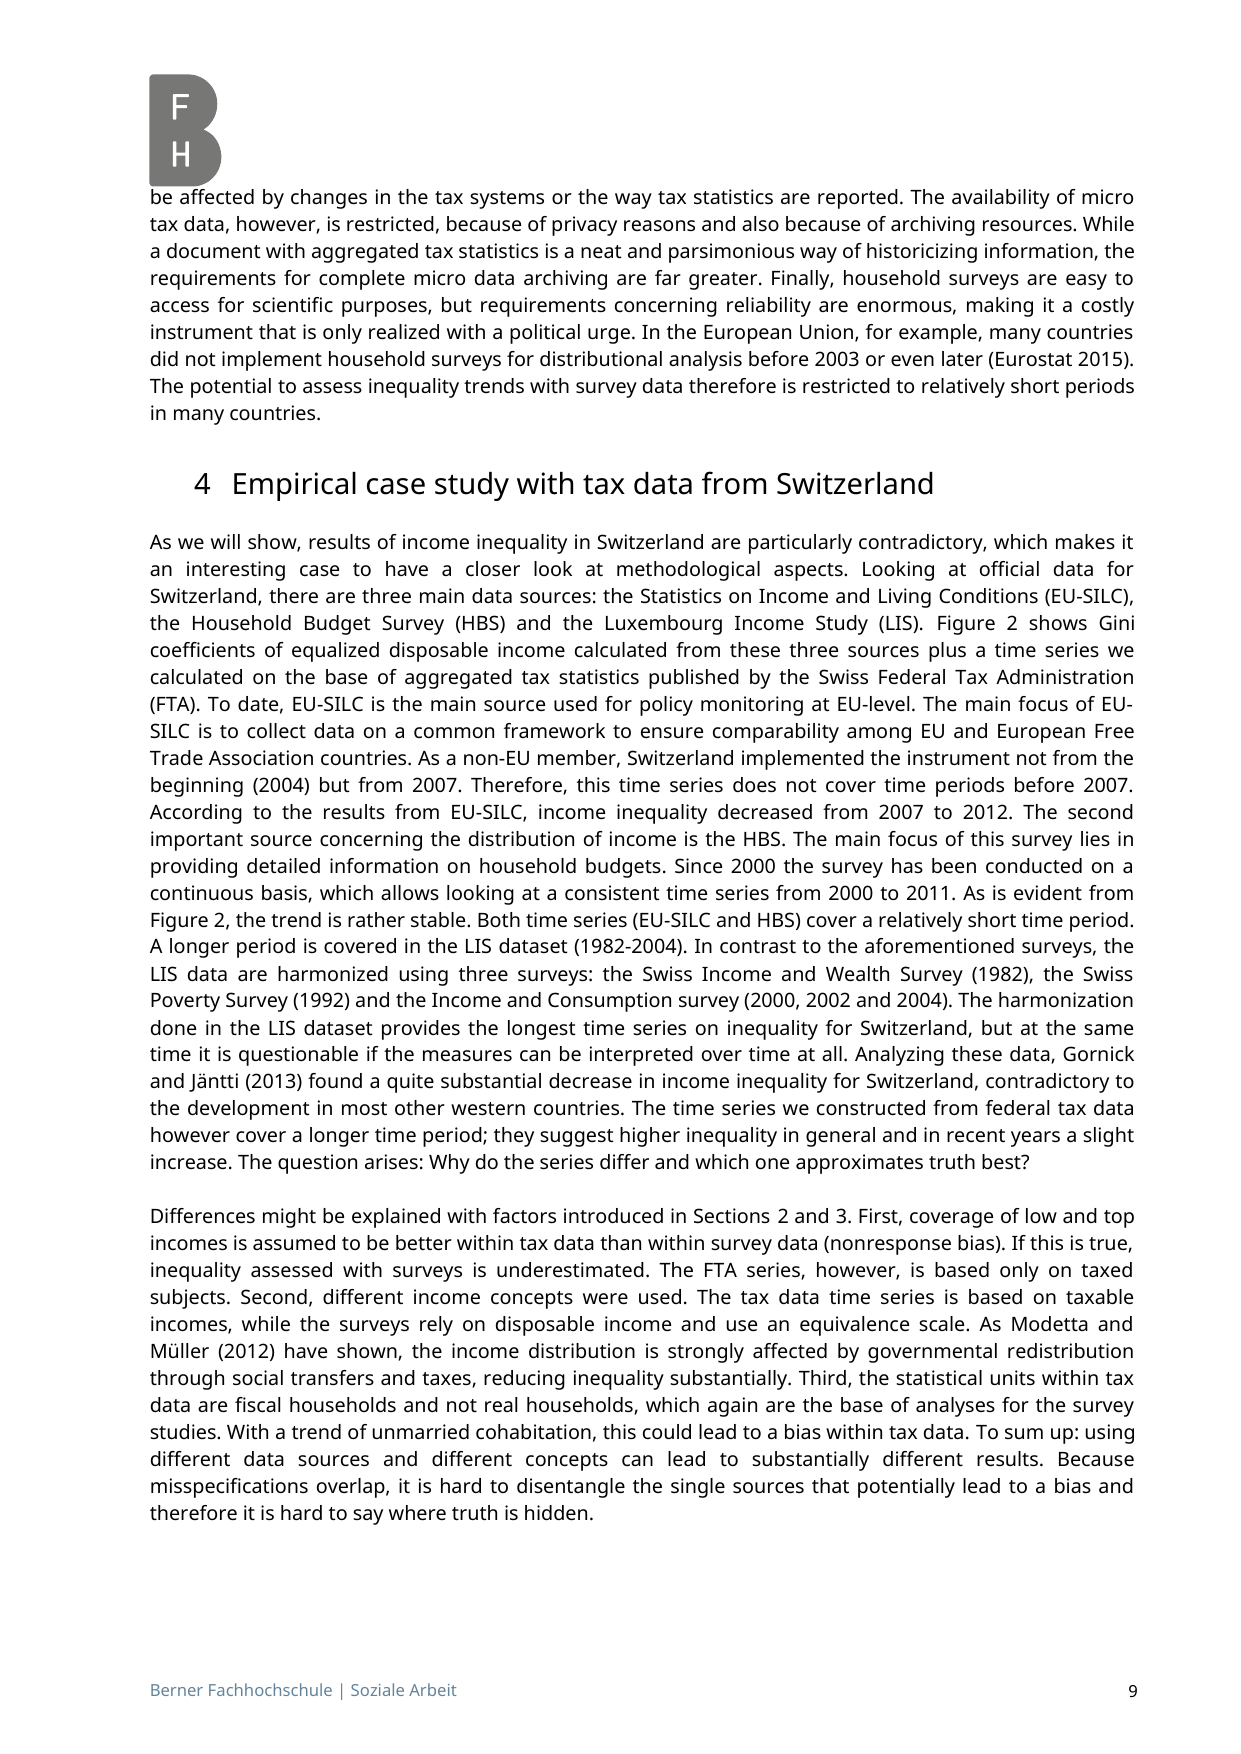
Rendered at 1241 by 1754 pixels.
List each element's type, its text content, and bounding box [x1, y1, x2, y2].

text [149, 183, 1136, 426]
text Differences might be explained with factors introduced in Sections 2 and 3. First, coverage of low and top incomes is assumed to be better within tax data than within survey data (nonresponse bias). If this is true, inequality assessed with surveys is underestimated. The FTA series, however, is based only on taxed subjects. Second, different income concepts were used. The tax data time series is based on taxable incomes, while the surveys rely on disposable income and use an equivalence scale. As Modetta and Müller (2012) have shown, the income distribution is strongly affected by governmental redistribution through social transfers and taxes, reducing inequality substantially. Third, the statistical units within tax data are fiscal households and not real households, which again are the base of analyses for the survey studies. With a trend of unmarried cohabitation, this could lead to a bias within tax data. To sum up: using different data sources and different concepts can lead to substantially different results. Because misspecifications overlap, it is hard to disentangle the single sources that potentially lead to a bias and therefore it is hard to say where truth is hidden. [149, 1203, 1136, 1526]
text As we will show, results of income inequality in Switzerland are particularly contradictory, which makes it an interesting case to have a closer look at methodological aspects. Looking at official data for Switzerland, there are three main data sources: the Statistics on Income and Living Conditions (EU-SILC), the Household Budget Survey (HBS) and the Luxembourg Income Study (LIS). Figure 2 shows Gini coefficients of equalized disposable income calculated from these three sources plus a time series we calculated on the base of aggregated tax statistics published by the Swiss Federal Tax Administration (FTA). To date, EU-SILC is the main source used for policy monitoring at EU-level. The main focus of EU-SILC is to collect data on a common framework to ensure comparability among EU and European Free Trade Association countries. As a non-EU member, Switzerland implemented the instrument not from the beginning (2004) but from 2007. Therefore, this time series does not cover time periods before 2007. According to the results from EU-SILC, income inequality decreased from 2007 to 2012. The second important source concerning the distribution of income is the HBS. The main focus of this survey lies in providing detailed information on household budgets. Since 2000 the survey has been conducted on a continuous basis, which allows looking at a consistent time series from 2000 to 2011. As is evident from Figure 2, the trend is rather stable. Both time series (EU-SILC and HBS) cover a relatively short time period. A longer period is covered in the LIS dataset (1982-2004). In contrast to the aforementioned surveys, the LIS data are harmonized using three surveys: the Swiss Income and Wealth Survey (1982), the Swiss Poverty Survey (1992) and the Income and Consumption survey (2000, 2002 and 2004). The harmonization done in the LIS dataset provides the longest time series on inequality for Switzerland, but at the same time it is questionable if the measures can be interpreted over time at all. Analyzing these data, Gornick and Jäntti (2013) found a quite substantial decrease in income inequality for Switzerland, contradictory to the development in most other western countries. The time series we constructed from federal tax data however cover a longer time period; they suggest higher inequality in general and in recent years a slight increase. The question arises: Why do the series differ and which one approximates truth best? [149, 528, 1136, 1176]
subtitle Empirical case study with tax data from Switzerland [194, 463, 1136, 503]
